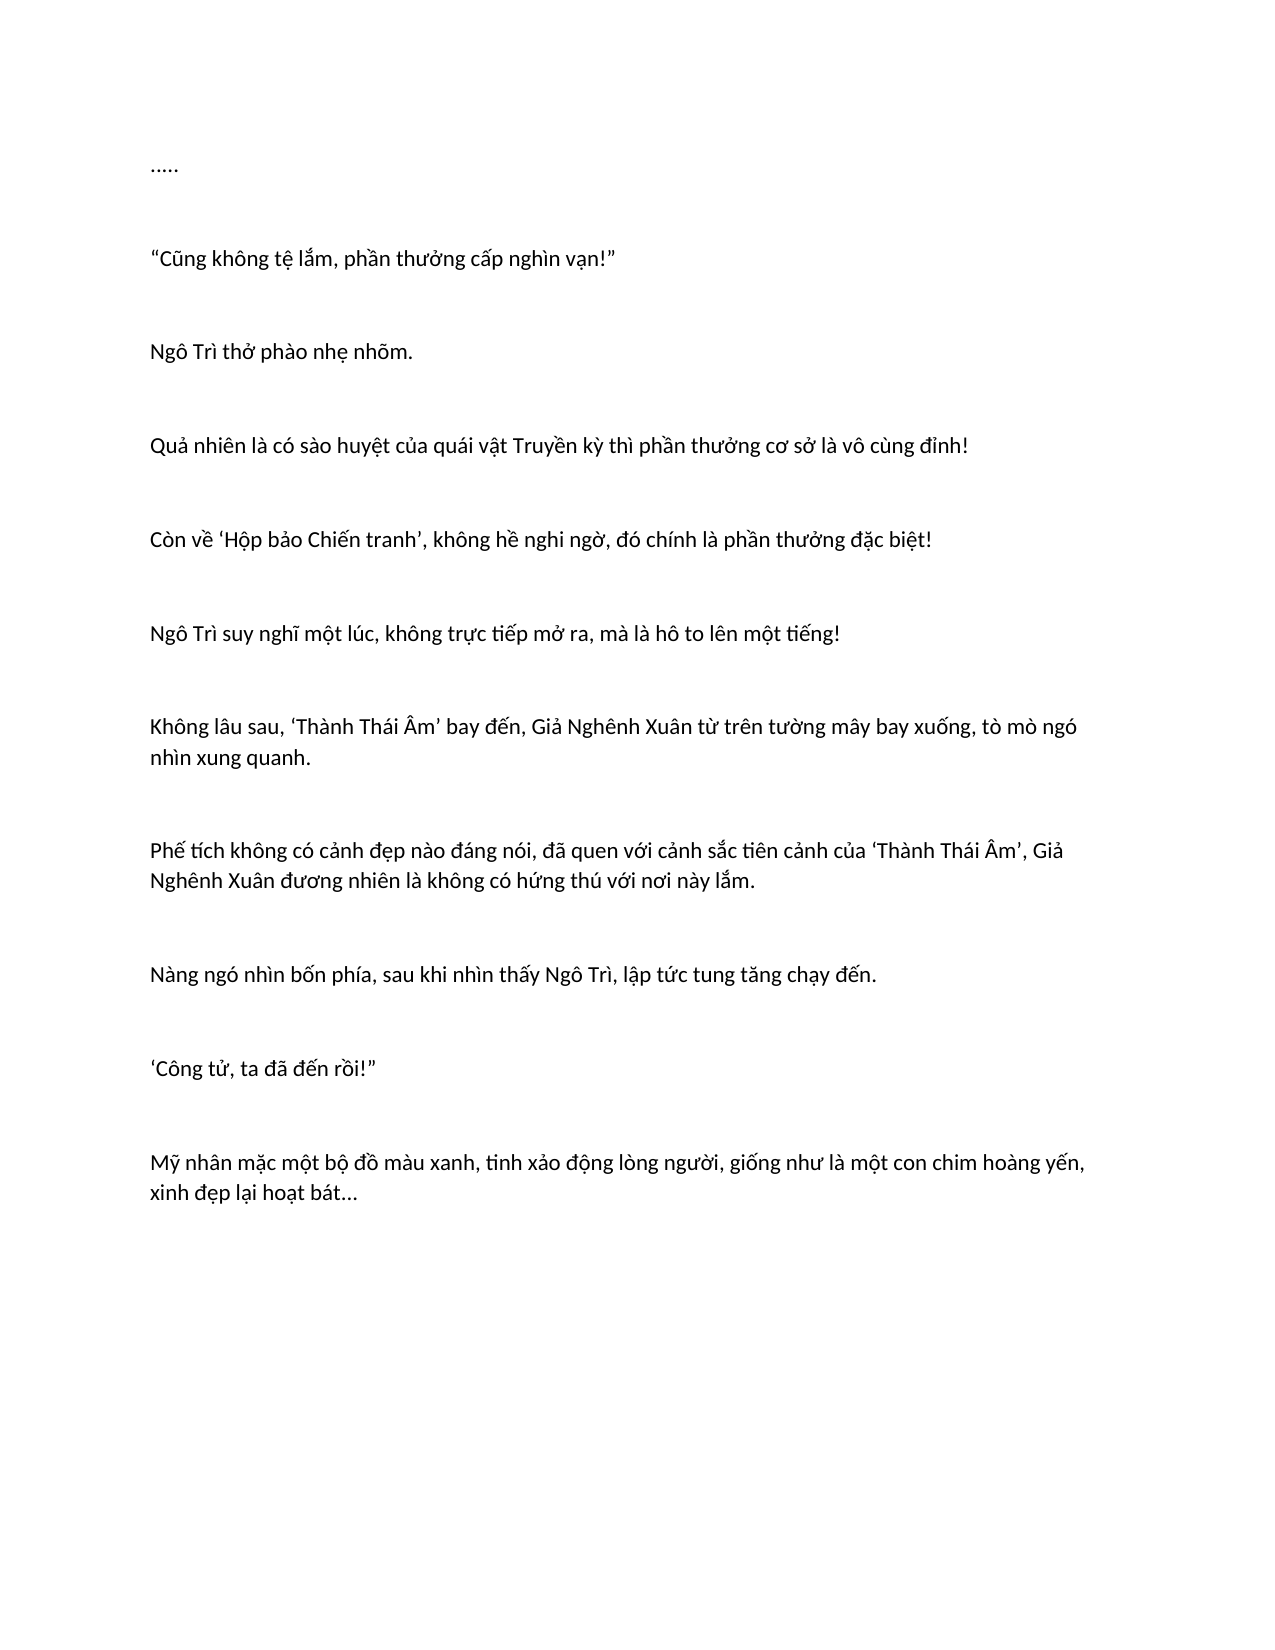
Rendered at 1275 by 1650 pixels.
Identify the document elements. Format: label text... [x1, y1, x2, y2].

text Ngô Trì thở phào nhẹ nhõm. [150, 337, 1125, 366]
text Mỹ nhân mặc một bộ đồ màu xanh, tinh xảo động lòng người, giống như là một con chim hoàng yến, xinh đẹp lại hoạt bát... [150, 1148, 1125, 1206]
text Phế tích không có cảnh đẹp nào đáng nói, đã quen với cảnh sắc tiên cảnh của ‘Thành Thái Âm’, Giả Nghênh Xuân đương nhiên là không có hứng thú với nơi này lắm. [150, 836, 1125, 895]
text Còn về ‘Hộp bảo Chiến tranh’, không hề nghi ngờ, đó chính là phần thưởng đặc biệt! [150, 525, 1125, 553]
text Không lâu sau, ‘Thành Thái Âm’ bay đến, Giả Nghênh Xuân từ trên tường mây bay xuống, tò mò ngó nhìn xung quanh. [150, 712, 1125, 771]
text ..... [150, 150, 1125, 178]
text “Cũng không tệ lắm, phần thưởng cấp nghìn vạn!” [150, 244, 1125, 272]
text ‘Công tử, ta đã đến rồi!” [150, 1054, 1125, 1082]
text Ngô Trì suy nghĩ một lúc, không trực tiếp mở ra, mà là hô to lên một tiếng! [150, 619, 1125, 647]
text Nàng ngó nhìn bốn phía, sau khi nhìn thấy Ngô Trì, lập tức tung tăng chạy đến. [150, 960, 1125, 988]
text Quả nhiên là có sào huyệt của quái vật Truyền kỳ thì phần thưởng cơ sở là vô cùng đỉnh! [150, 431, 1125, 459]
